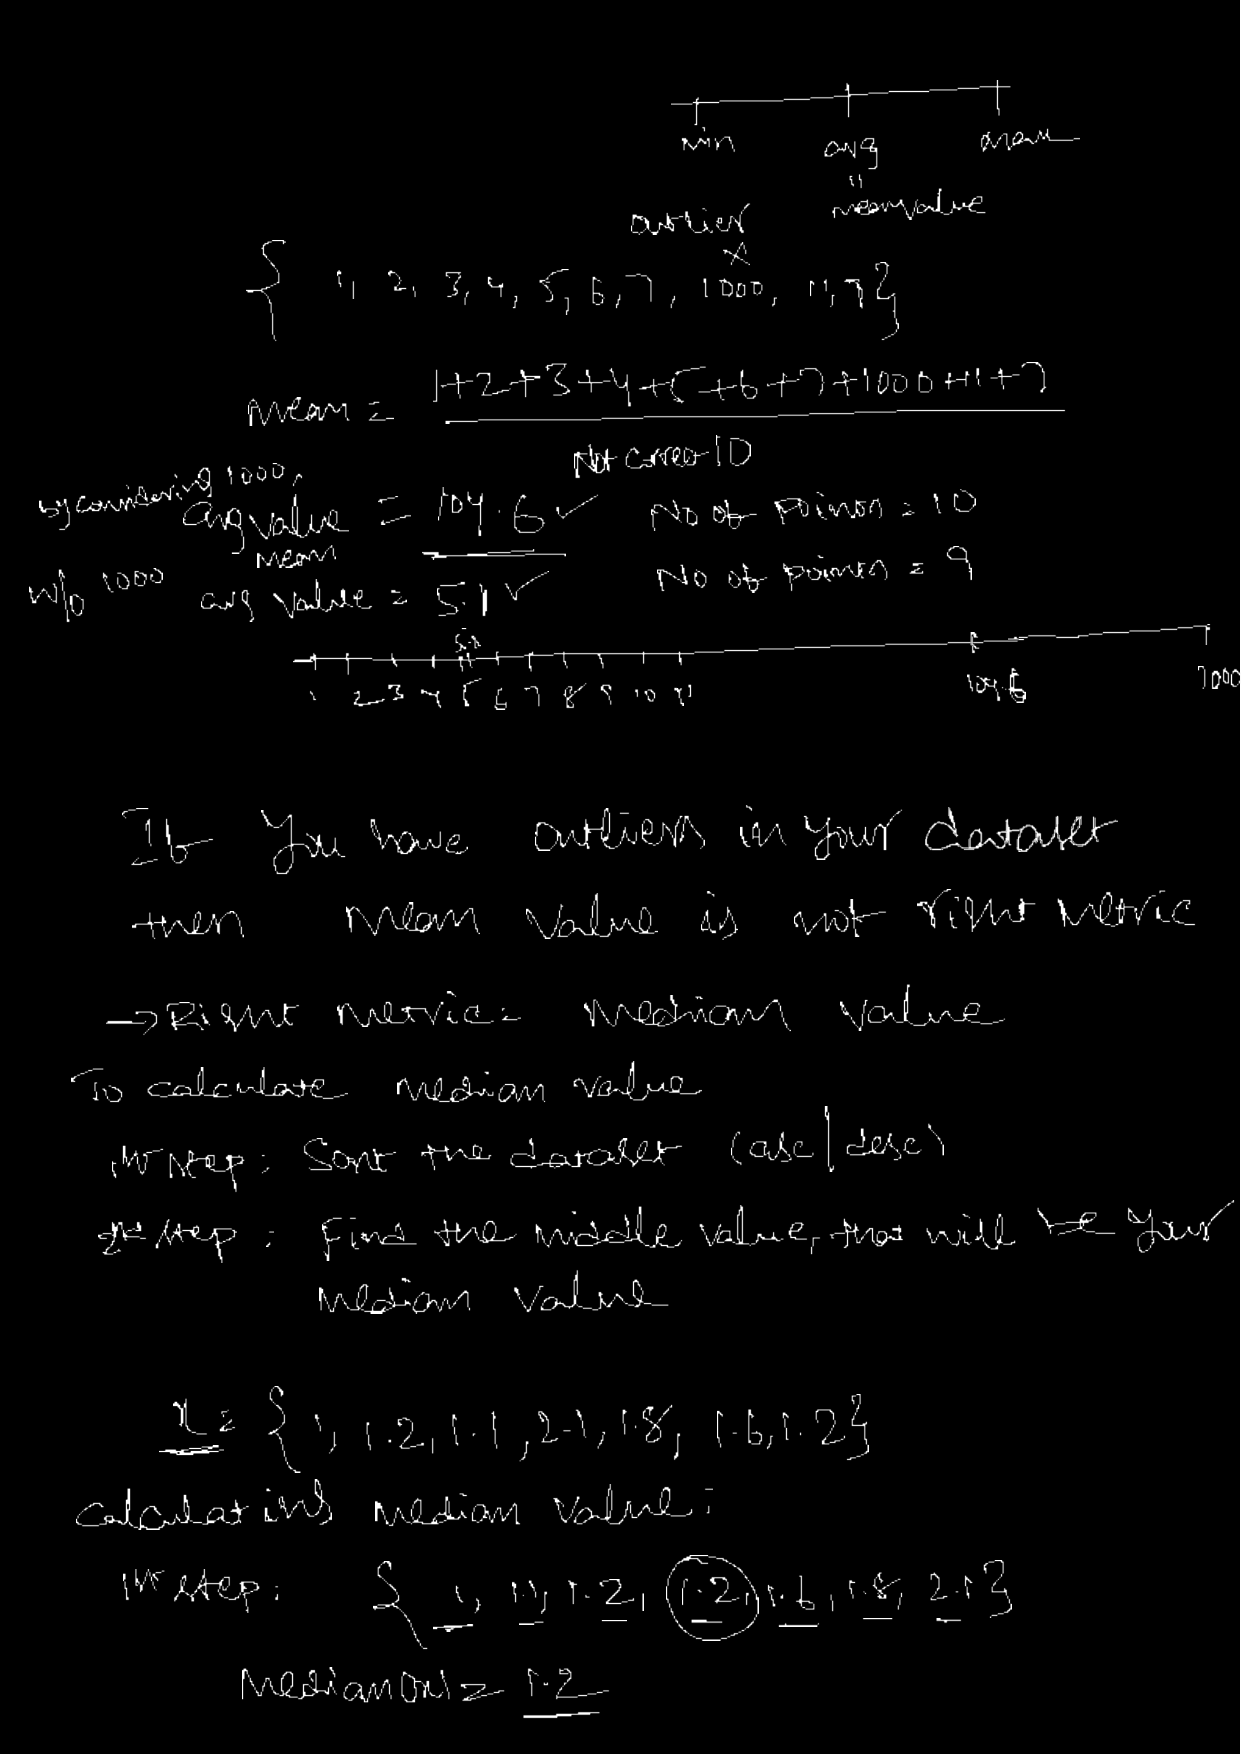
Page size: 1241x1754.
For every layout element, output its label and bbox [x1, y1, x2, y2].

picture [159, 1386, 682, 1473]
picture [246, 240, 286, 343]
picture [98, 1219, 237, 1263]
picture [917, 889, 1197, 932]
picture [574, 444, 709, 480]
picture [337, 991, 521, 1027]
picture [666, 1555, 1012, 1641]
picture [122, 808, 215, 867]
picture [840, 983, 1007, 1031]
picture [437, 571, 549, 618]
picture [373, 1561, 481, 1651]
picture [701, 891, 738, 940]
picture [723, 242, 750, 267]
picture [422, 549, 566, 560]
picture [375, 1484, 713, 1528]
picture [438, 487, 600, 538]
picture [261, 810, 468, 876]
picture [651, 489, 976, 531]
picture [716, 435, 751, 468]
picture [1198, 666, 1241, 689]
picture [526, 893, 658, 939]
picture [337, 270, 356, 299]
picture [71, 1067, 348, 1104]
picture [731, 1106, 944, 1172]
picture [29, 568, 163, 624]
picture [106, 1002, 301, 1037]
picture [201, 579, 407, 622]
picture [810, 262, 899, 342]
picture [584, 995, 791, 1033]
picture [794, 899, 888, 937]
picture [112, 1138, 684, 1194]
picture [717, 1394, 869, 1462]
picture [388, 269, 777, 315]
picture [568, 1579, 644, 1611]
picture [397, 1061, 702, 1104]
picture [123, 1569, 280, 1613]
picture [433, 362, 1067, 424]
picture [740, 805, 1118, 860]
picture [132, 911, 244, 941]
picture [319, 1200, 1236, 1314]
picture [293, 624, 1212, 710]
picture [39, 463, 349, 568]
picture [512, 1579, 549, 1614]
picture [519, 1620, 627, 1625]
picture [242, 1667, 611, 1720]
picture [76, 1479, 332, 1530]
picture [631, 80, 1080, 235]
picture [657, 546, 972, 593]
picture [535, 808, 705, 851]
picture [378, 496, 411, 525]
picture [266, 1230, 274, 1247]
picture [346, 902, 480, 936]
picture [248, 397, 394, 426]
